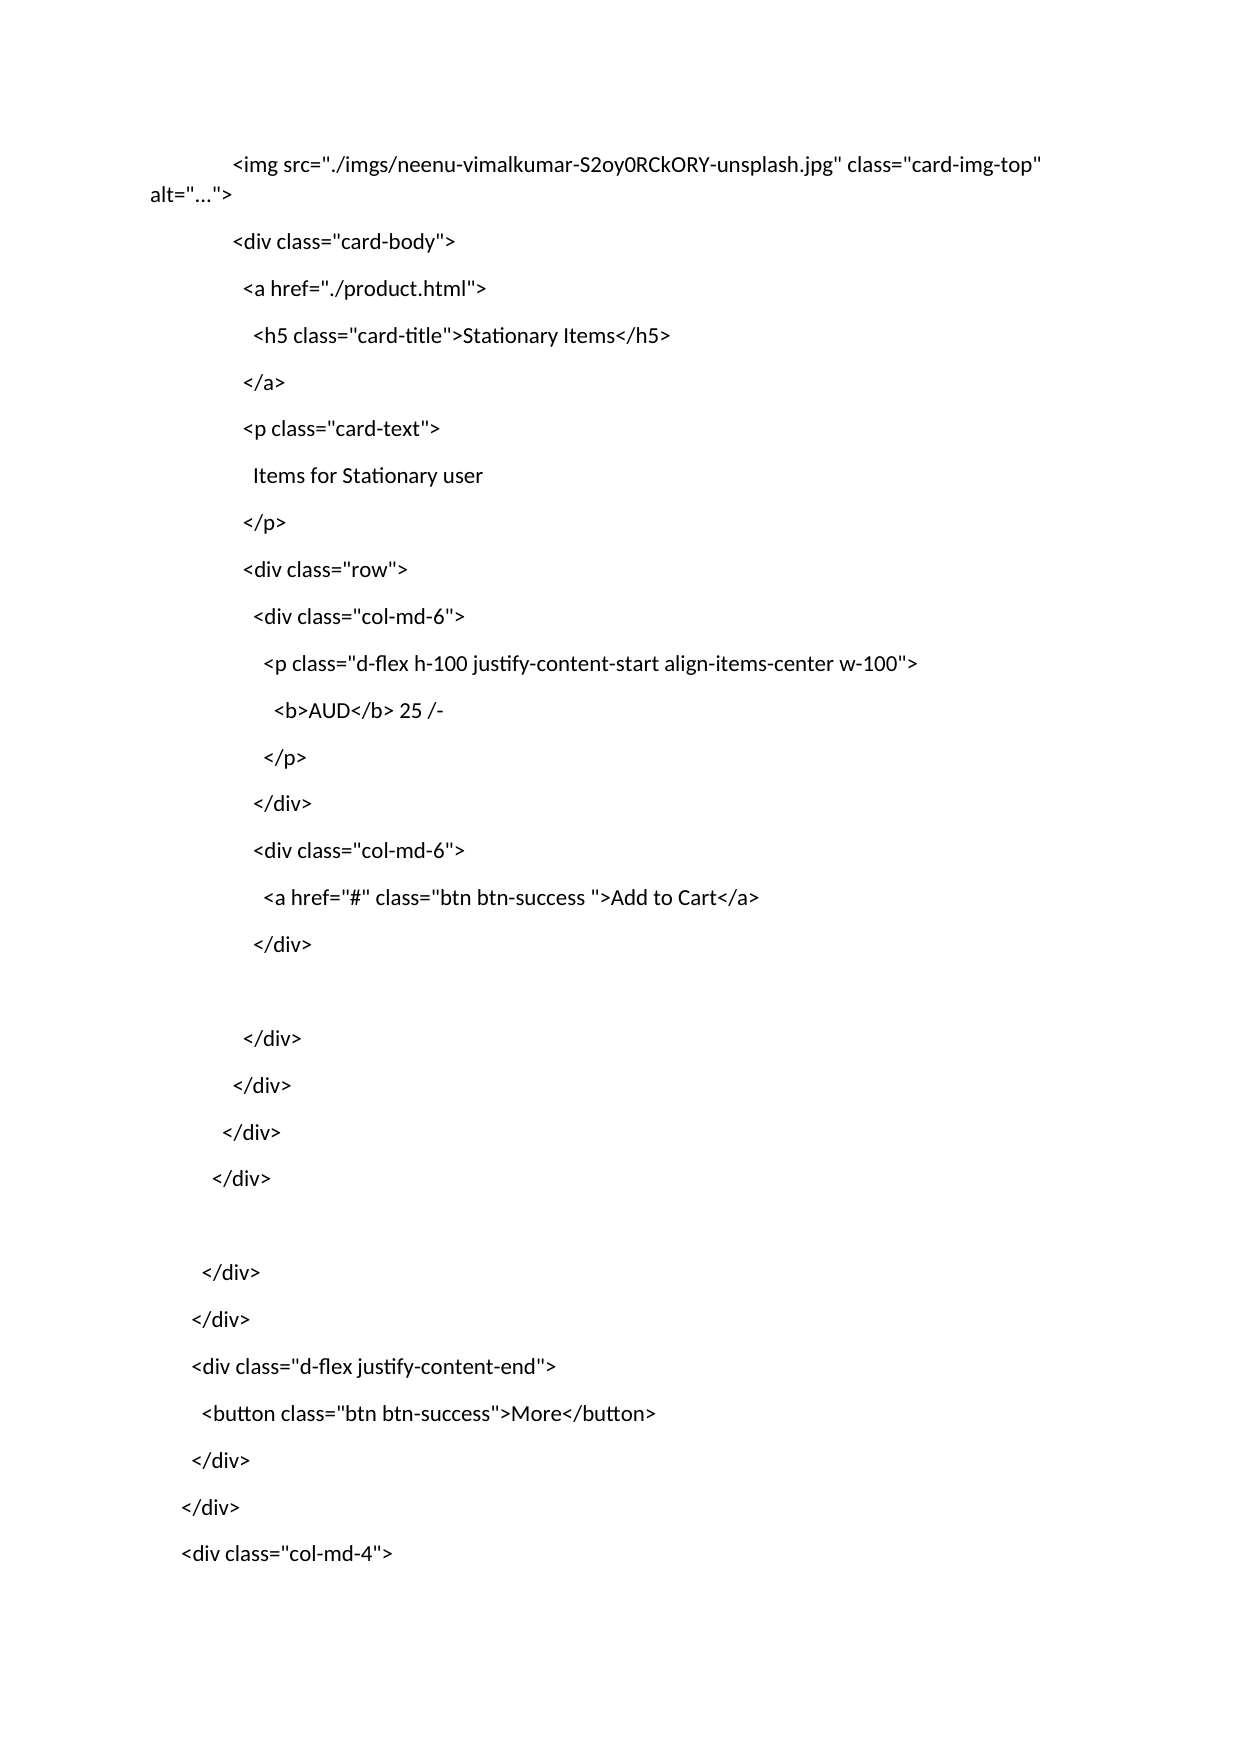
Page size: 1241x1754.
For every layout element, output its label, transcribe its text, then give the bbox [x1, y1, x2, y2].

text <p class="d-flex h-100 justify-content-start align-items-center w-100"> [150, 649, 1090, 677]
text </div> [150, 1493, 1090, 1521]
text <div class="col-md-6"> [150, 836, 1090, 864]
text </div> [150, 1258, 1090, 1286]
text <div class="card-body"> [150, 227, 1090, 255]
text <b>AUD</b> 25 /- [150, 696, 1090, 724]
text <div class="col-md-4"> [150, 1539, 1090, 1568]
text </div> [150, 789, 1090, 818]
text <p class="card-text"> [150, 414, 1090, 443]
text <h5 class="card-title">Stationary Items</h5> [150, 321, 1090, 349]
text <button class="btn btn-success">More</button> [150, 1399, 1090, 1427]
text <div class="col-md-6"> [150, 602, 1090, 630]
text </div> [150, 1446, 1090, 1474]
text </div> [150, 1118, 1090, 1146]
text <img src="./imgs/neenu-vimalkumar-S2oy0RCkORY-unsplash.jpg" class="card-img-top" alt="..."> [150, 150, 1090, 208]
text </div> [150, 1071, 1090, 1099]
text <div class="row"> [150, 555, 1090, 583]
text </p> [150, 508, 1090, 536]
text Items for Stationary user [150, 461, 1090, 489]
text </div> [150, 1305, 1090, 1333]
text <a href="./product.html"> [150, 274, 1090, 302]
text </div> [150, 1024, 1090, 1052]
text <a href="#" class="btn btn-success ">Add to Cart</a> [150, 883, 1090, 911]
text </div> [150, 1164, 1090, 1193]
text <div class="d-flex justify-content-end"> [150, 1352, 1090, 1380]
text </a> [150, 368, 1090, 396]
text </div> [150, 930, 1090, 958]
text </p> [150, 743, 1090, 771]
